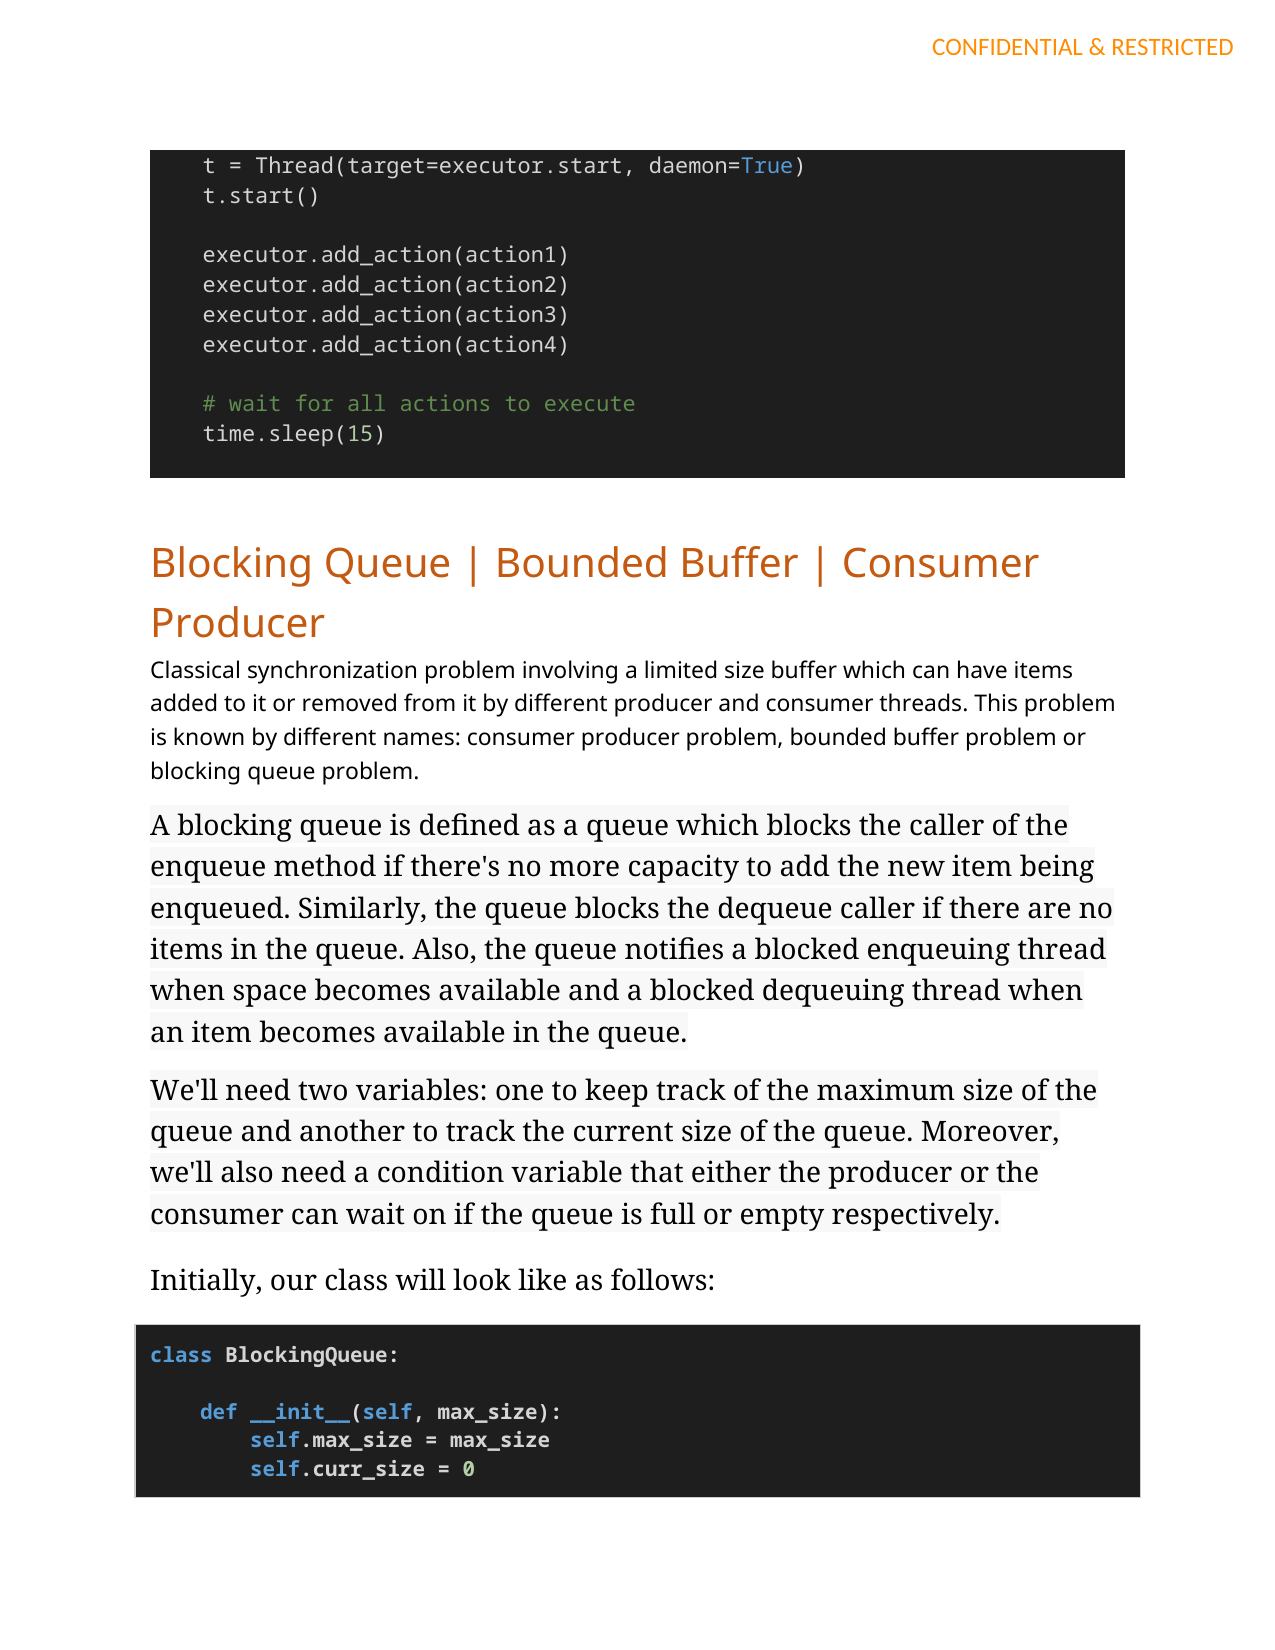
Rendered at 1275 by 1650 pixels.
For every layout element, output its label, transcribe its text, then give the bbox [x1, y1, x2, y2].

text executor.add_action(action2) [150, 269, 1125, 299]
text Initially, our class will look like as follows: [150, 1260, 1125, 1299]
text Classical synchronization problem involving a limited size buffer which can have items added to it or removed from it by different producer and consumer threads. This problem is known by different names: consumer producer problem, bounded buffer problem or blocking queue problem. [150, 653, 1125, 786]
text t = Thread(target=executor.start, daemon=True) [150, 150, 1125, 180]
text A blocking queue is defined as a queue which blocks the caller of the enqueue method if there's no more capacity to add the new item being enqueued. Similarly, the queue blocks the dequeue caller if there are no items in the queue. Also, the queue notifies a blocked enqueuing thread when space becomes available and a blocked dequeuing thread when an item becomes available in the queue. [150, 805, 1125, 1050]
text executor.add_action(action4) [150, 329, 1125, 358]
text time.sleep(15) [150, 418, 1125, 448]
text executor.add_action(action3) [150, 299, 1125, 329]
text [136, 1325, 1140, 1497]
text # wait for all actions to execute [150, 388, 1125, 418]
text We'll need two variables: one to keep track of the maximum size of the queue and another to track the current size of the queue. Moreover, we'll also need a condition variable that either the producer or the consumer can wait on if the queue is full or empty respectively. [150, 1070, 1125, 1232]
subtitle Blocking Queue | Bounded Buffer | Consumer Producer [150, 534, 1125, 649]
text executor.add_action(action1) [150, 239, 1125, 269]
text t.start() [150, 180, 1125, 209]
